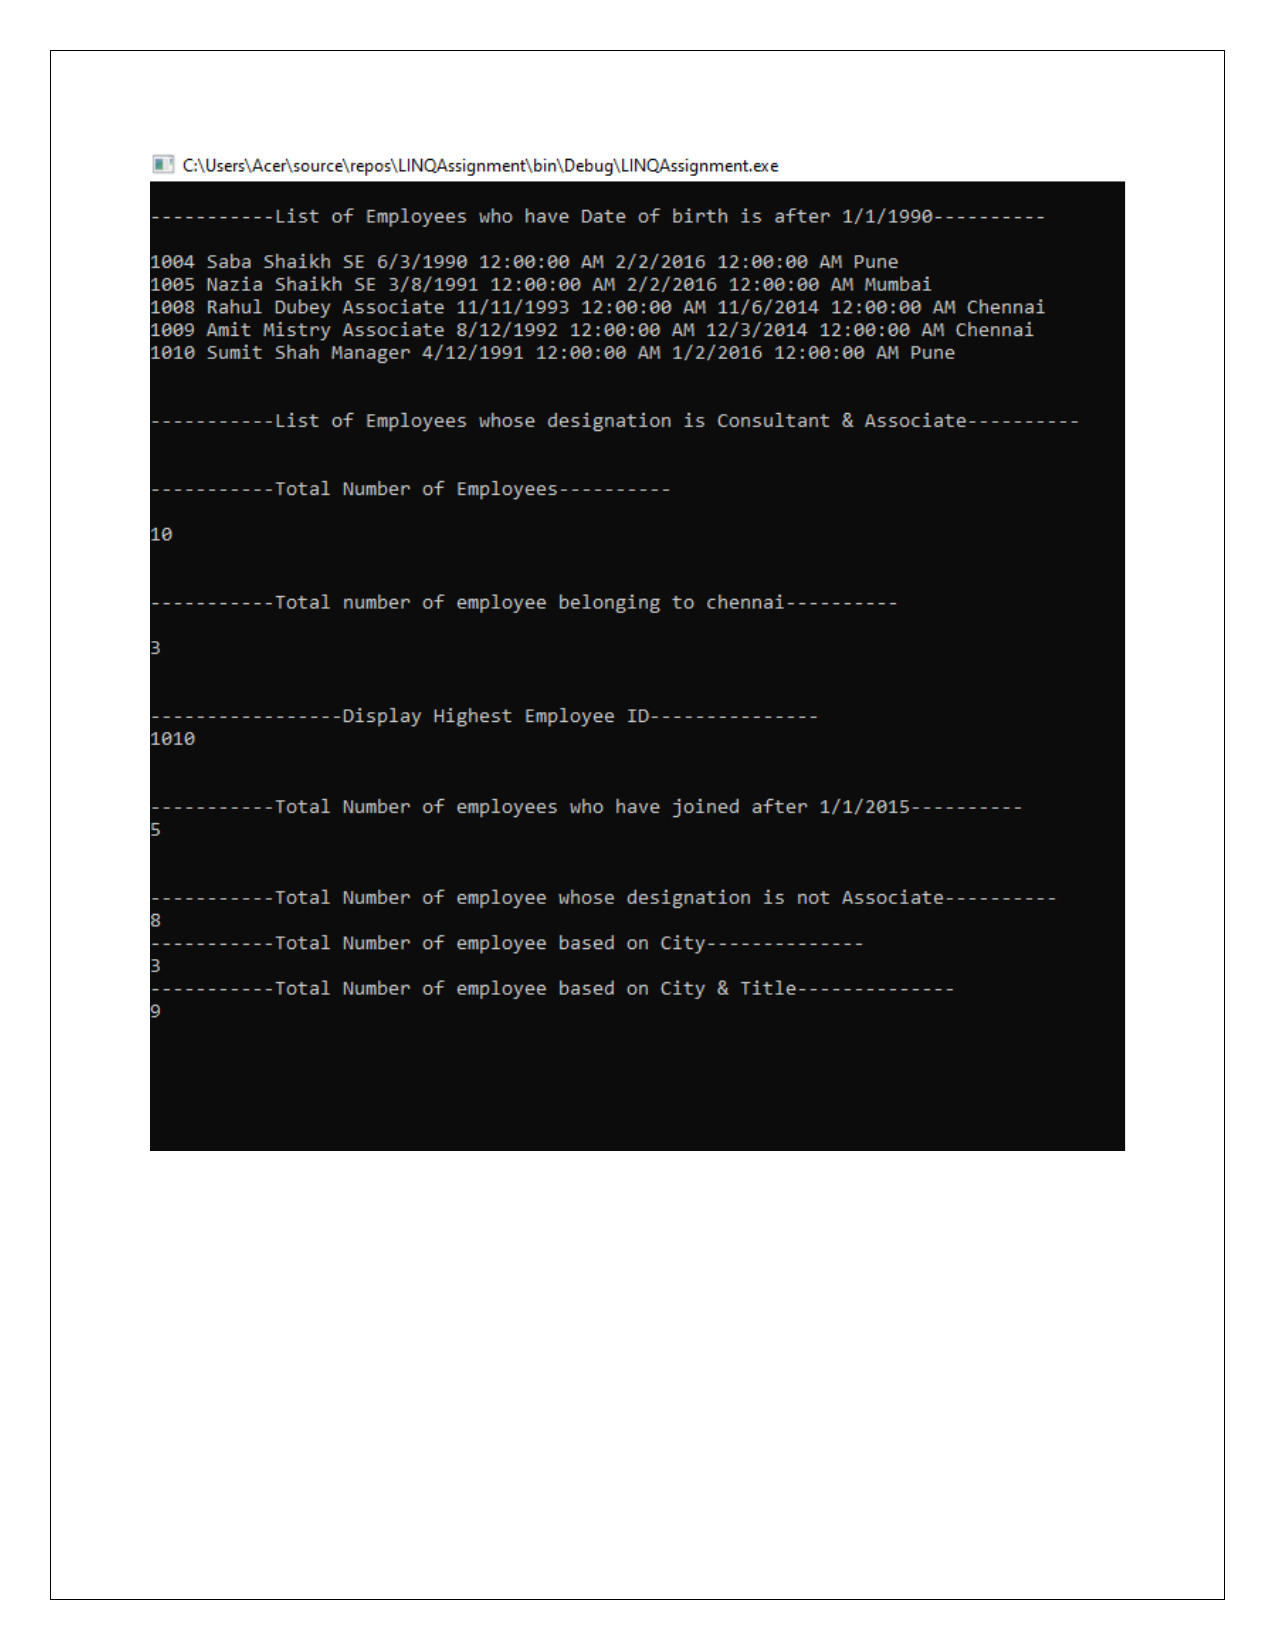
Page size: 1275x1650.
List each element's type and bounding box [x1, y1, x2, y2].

picture [150, 150, 1125, 1151]
